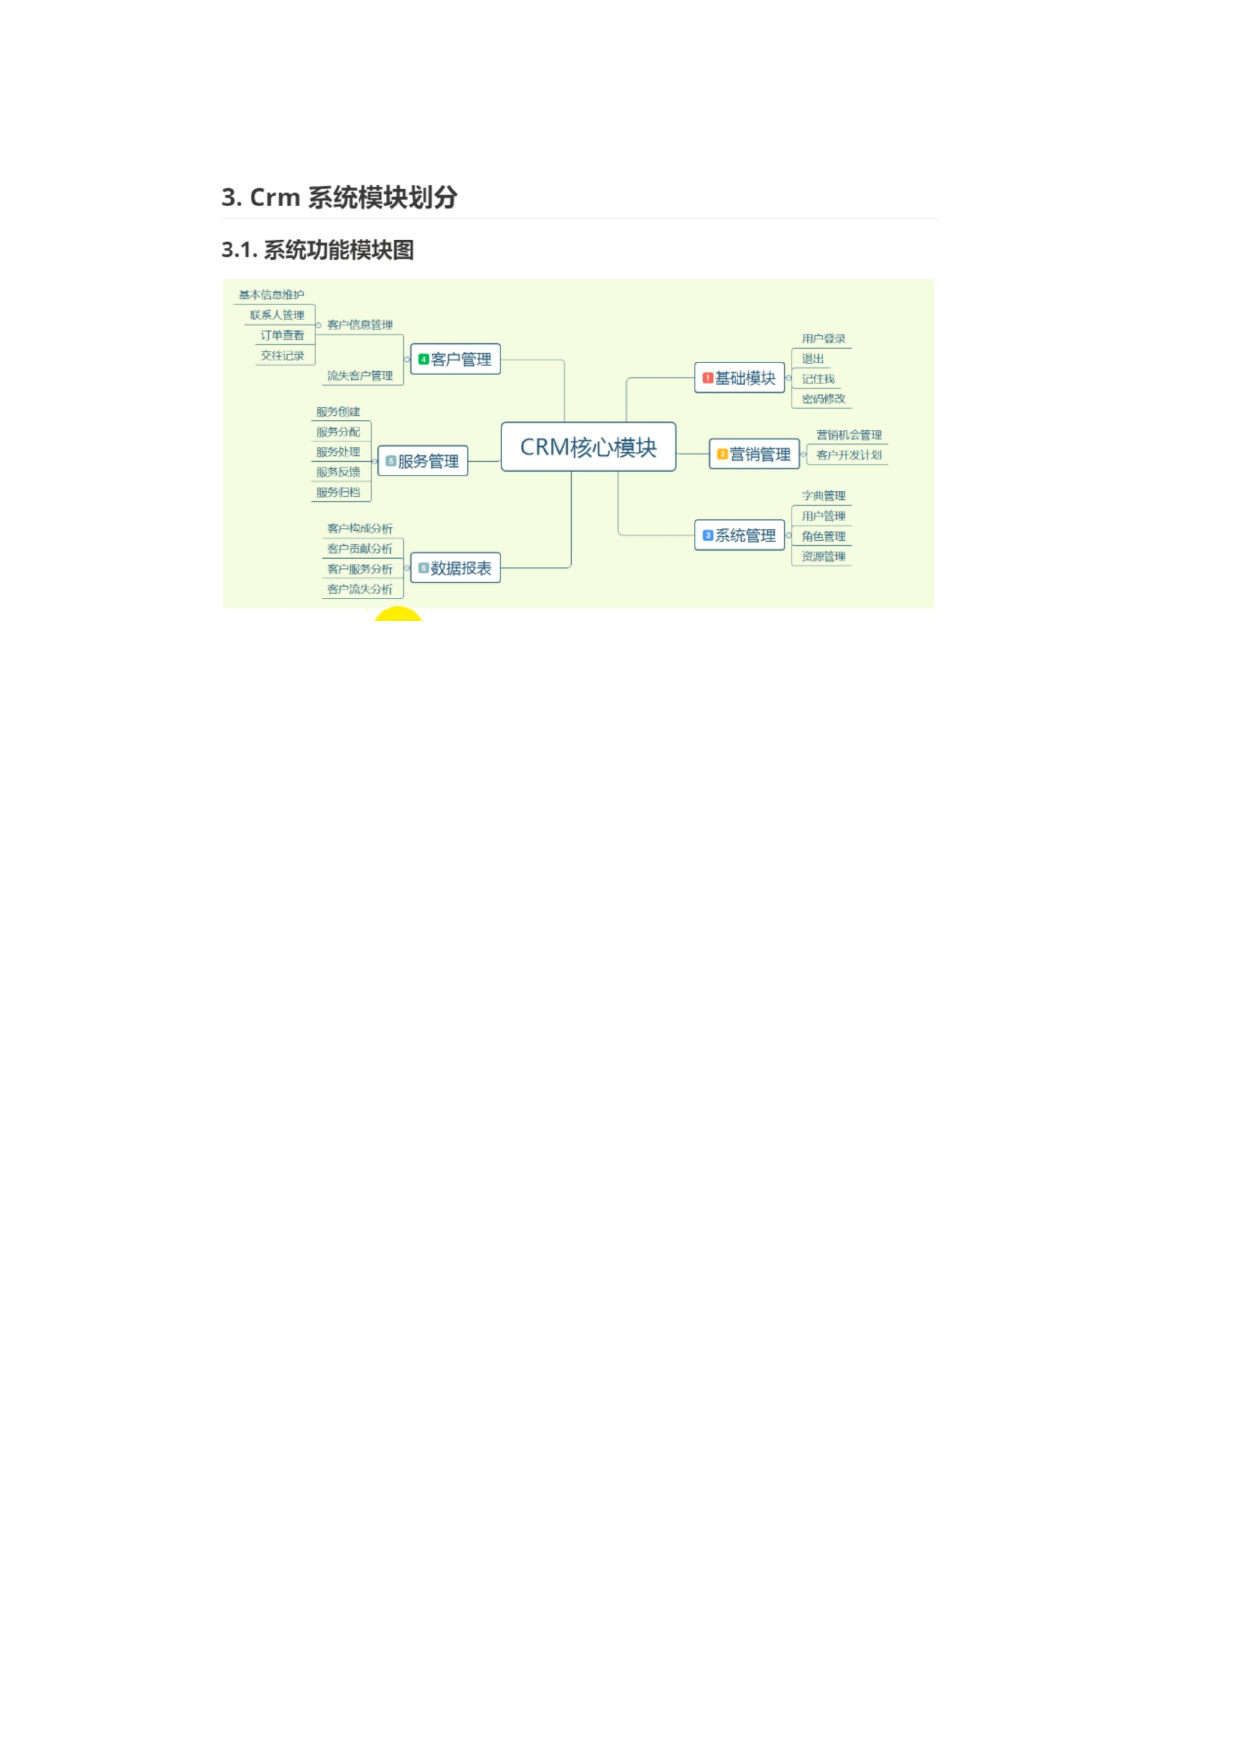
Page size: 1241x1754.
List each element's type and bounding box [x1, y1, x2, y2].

picture [187, 162, 1051, 621]
